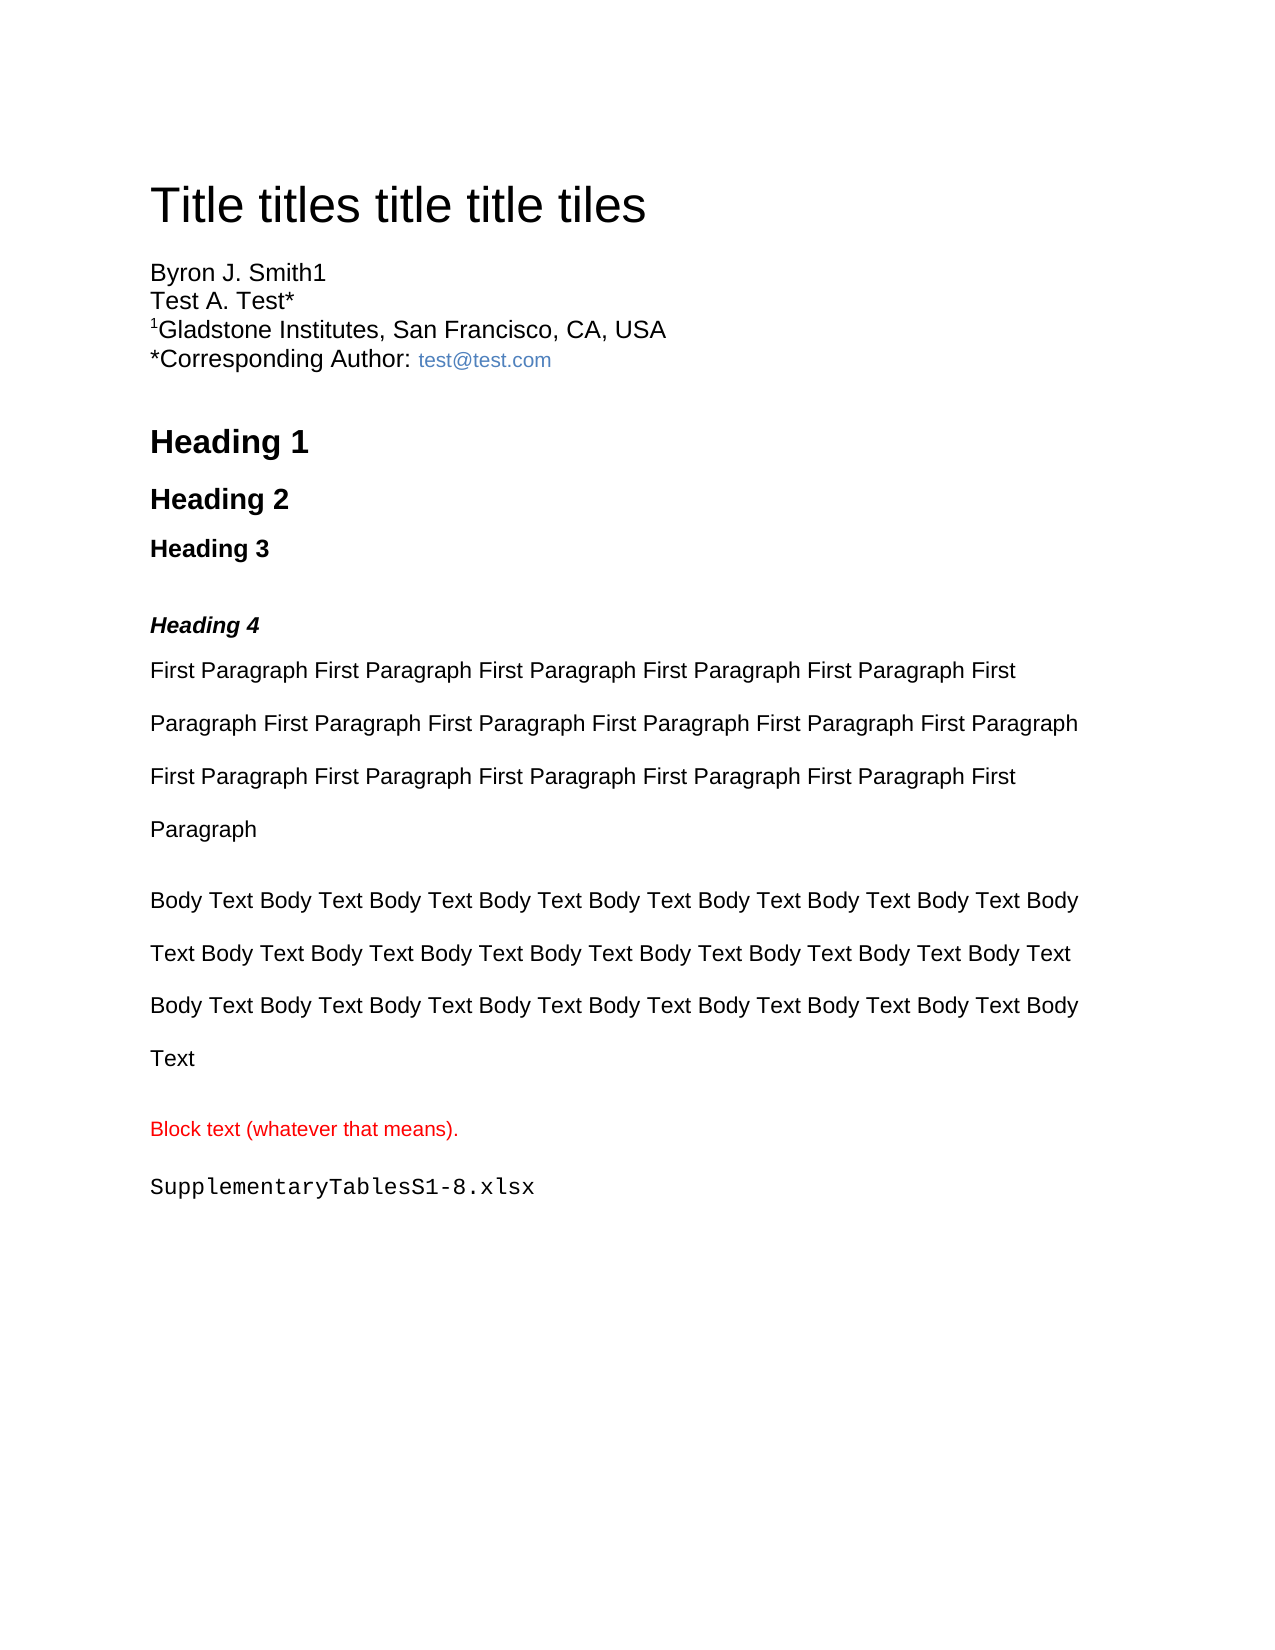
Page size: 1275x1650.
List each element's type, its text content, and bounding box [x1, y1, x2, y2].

title Title titles title title tiles [150, 175, 1125, 232]
text Body Text Body Text Body Text Body Text Body Text Body Text Body Text Body Text Body Text Body Text Body Text Body Text Body Text Body Text Body Text Body Text Body Text Body Text Body Text Body Text Body Text Body Text Body Text Body Text Body Text Body Text [150, 887, 1125, 1072]
text SupplementaryTablesS1-8.xlsx [150, 1175, 1125, 1201]
text First Paragraph First Paragraph First Paragraph First Paragraph First Paragraph First Paragraph First Paragraph First Paragraph First Paragraph First Paragraph First Paragraph First Paragraph First Paragraph First Paragraph First Paragraph First Paragraph First Paragraph [150, 657, 1125, 842]
text 1Gladstone Institutes, San Francisco, CA, USA [150, 315, 1125, 344]
text *Corresponding Author: test@test.com [150, 344, 1125, 372]
text Block text (whatever that means). [150, 1117, 1125, 1141]
text Byron J. Smith1 [150, 257, 1125, 286]
subtitle Heading 4 [150, 612, 1125, 639]
subtitle Heading 1 [150, 422, 1125, 461]
subtitle Heading 2 [150, 482, 1125, 515]
text Test A. Test* [150, 286, 1125, 315]
subtitle Heading 3 [150, 534, 1125, 563]
